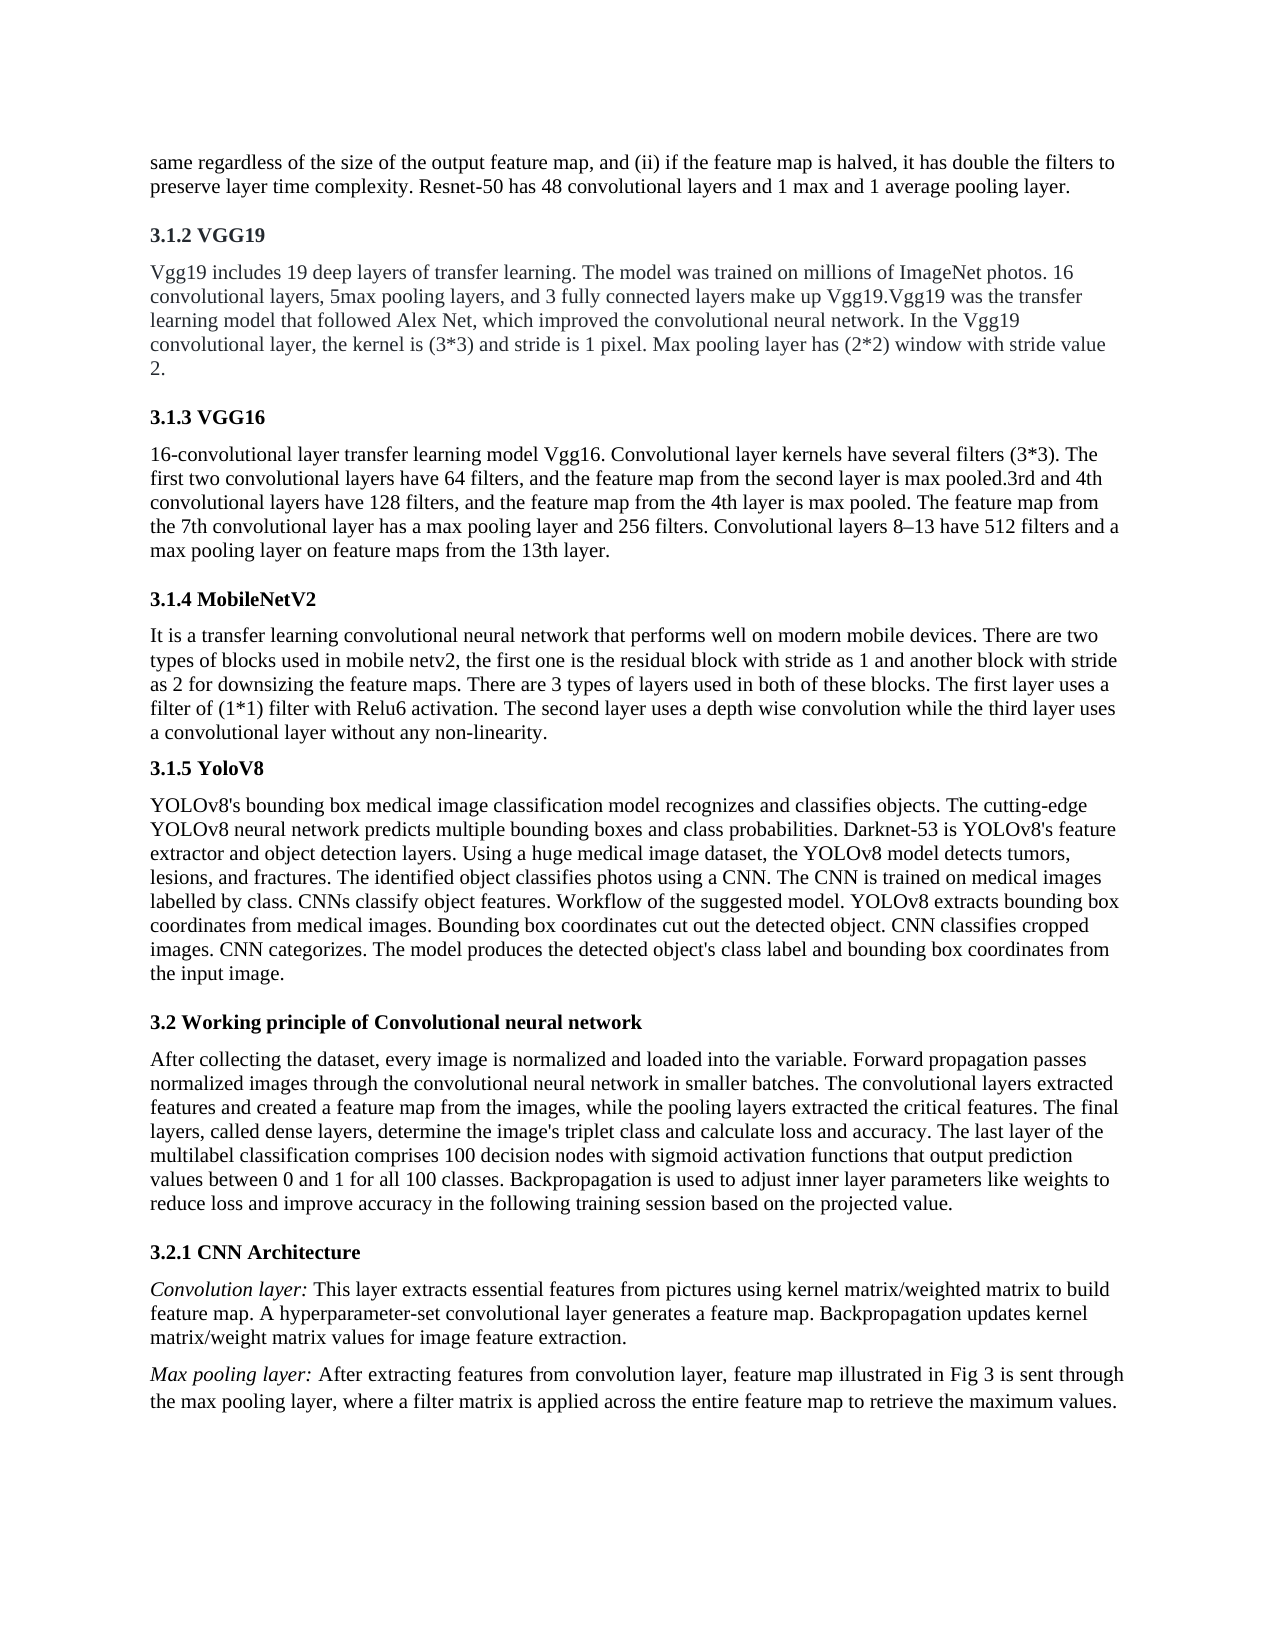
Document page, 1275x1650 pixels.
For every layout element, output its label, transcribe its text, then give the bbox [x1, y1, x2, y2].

text 3.1.3 VGG16 [150, 405, 1125, 429]
text It is a transfer learning convolutional neural network that performs well on modern mobile devices. There are two types of blocks used in mobile netv2, the first one is the residual block with stride as 1 and another block with stride as 2 for downsizing the feature maps. There are 3 types of layers used in both of these blocks. The first layer uses a filter of (1*1) filter with Relu6 activation. The second layer uses a depth wise convolution while the third layer uses a convolutional layer without any non-linearity. [150, 623, 1125, 744]
text 16-convolutional layer transfer learning model Vgg16. Convolutional layer kernels have several filters (3*3). The first two convolutional layers have 64 filters, and the feature map from the second layer is max pooled.3rd and 4th convolutional layers have 128 filters, and the feature map from the 4th layer is max pooled. The feature map from the 7th convolutional layer has a max pooling layer and 256 filters. Convolutional layers 8–13 have 512 filters and a max pooling layer on feature maps from the 13th layer. [150, 442, 1125, 562]
text Vgg19 includes 19 deep layers of transfer learning. The model was trained on millions of ImageNet photos. 16 convolutional layers, 5max pooling layers, and 3 fully connected layers make up Vgg19.Vgg19 was the transfer learning model that followed Alex Net, which improved the convolutional neural network. In the Vgg19 convolutional layer, the kernel is (3*3) and stride is 1 pixel. Max pooling layer has (2*2) window with stride value 2. [150, 260, 1125, 380]
text 3.1.5 YoloV8 [150, 756, 1125, 780]
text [150, 150, 1125, 198]
text After collecting the dataset, every image is normalized and loaded into the variable. Forward propagation passes normalized images through the convolutional neural network in smaller batches. The convolutional layers extracted features and created a feature map from the images, while the pooling layers extracted the critical features. The final layers, called dense layers, determine the image's triplet class and calculate loss and accuracy. The last layer of the multilabel classification comprises 100 decision nodes with sigmoid activation functions that output prediction values between 0 and 1 for all 100 classes. Backpropagation is used to adjust inner layer parameters like weights to reduce loss and improve accuracy in the following training session based on the projected value. [150, 1047, 1125, 1215]
text 3.1.2 VGG19 [150, 223, 1125, 247]
text 3.2.1 CNN Architecture [150, 1240, 1125, 1264]
text Max pooling layer: After extracting features from convolution layer, feature map illustrated in Fig 3 is sent through the max pooling layer, where a filter matrix is applied across the entire feature map to retrieve the maximum values. [150, 1362, 1125, 1413]
text YOLOv8's bounding box medical image classification model recognizes and classifies objects. The cutting-edge YOLOv8 neural network predicts multiple bounding boxes and class probabilities. Darknet-53 is YOLOv8's feature extractor and object detection layers. Using a huge medical image dataset, the YOLOv8 model detects tumors, lesions, and fractures. The identified object classifies photos using a CNN. The CNN is trained on medical images labelled by class. CNNs classify object features. Workflow of the suggested model. YOLOv8 extracts bounding box coordinates from medical images. Bounding box coordinates cut out the detected object. CNN classifies cropped images. CNN categorizes. The model produces the detected object's class label and bounding box coordinates from the input image. [150, 793, 1125, 985]
text Convolution layer: This layer extracts essential features from pictures using kernel matrix/weighted matrix to build feature map. A hyperparameter-set convolutional layer generates a feature map. Backpropagation updates kernel matrix/weight matrix values for image feature extraction. [150, 1277, 1125, 1349]
text 3.1.4 MobileNetV2 [150, 587, 1125, 611]
text 3.2 Working principle of Convolutional neural network [150, 1010, 1125, 1034]
